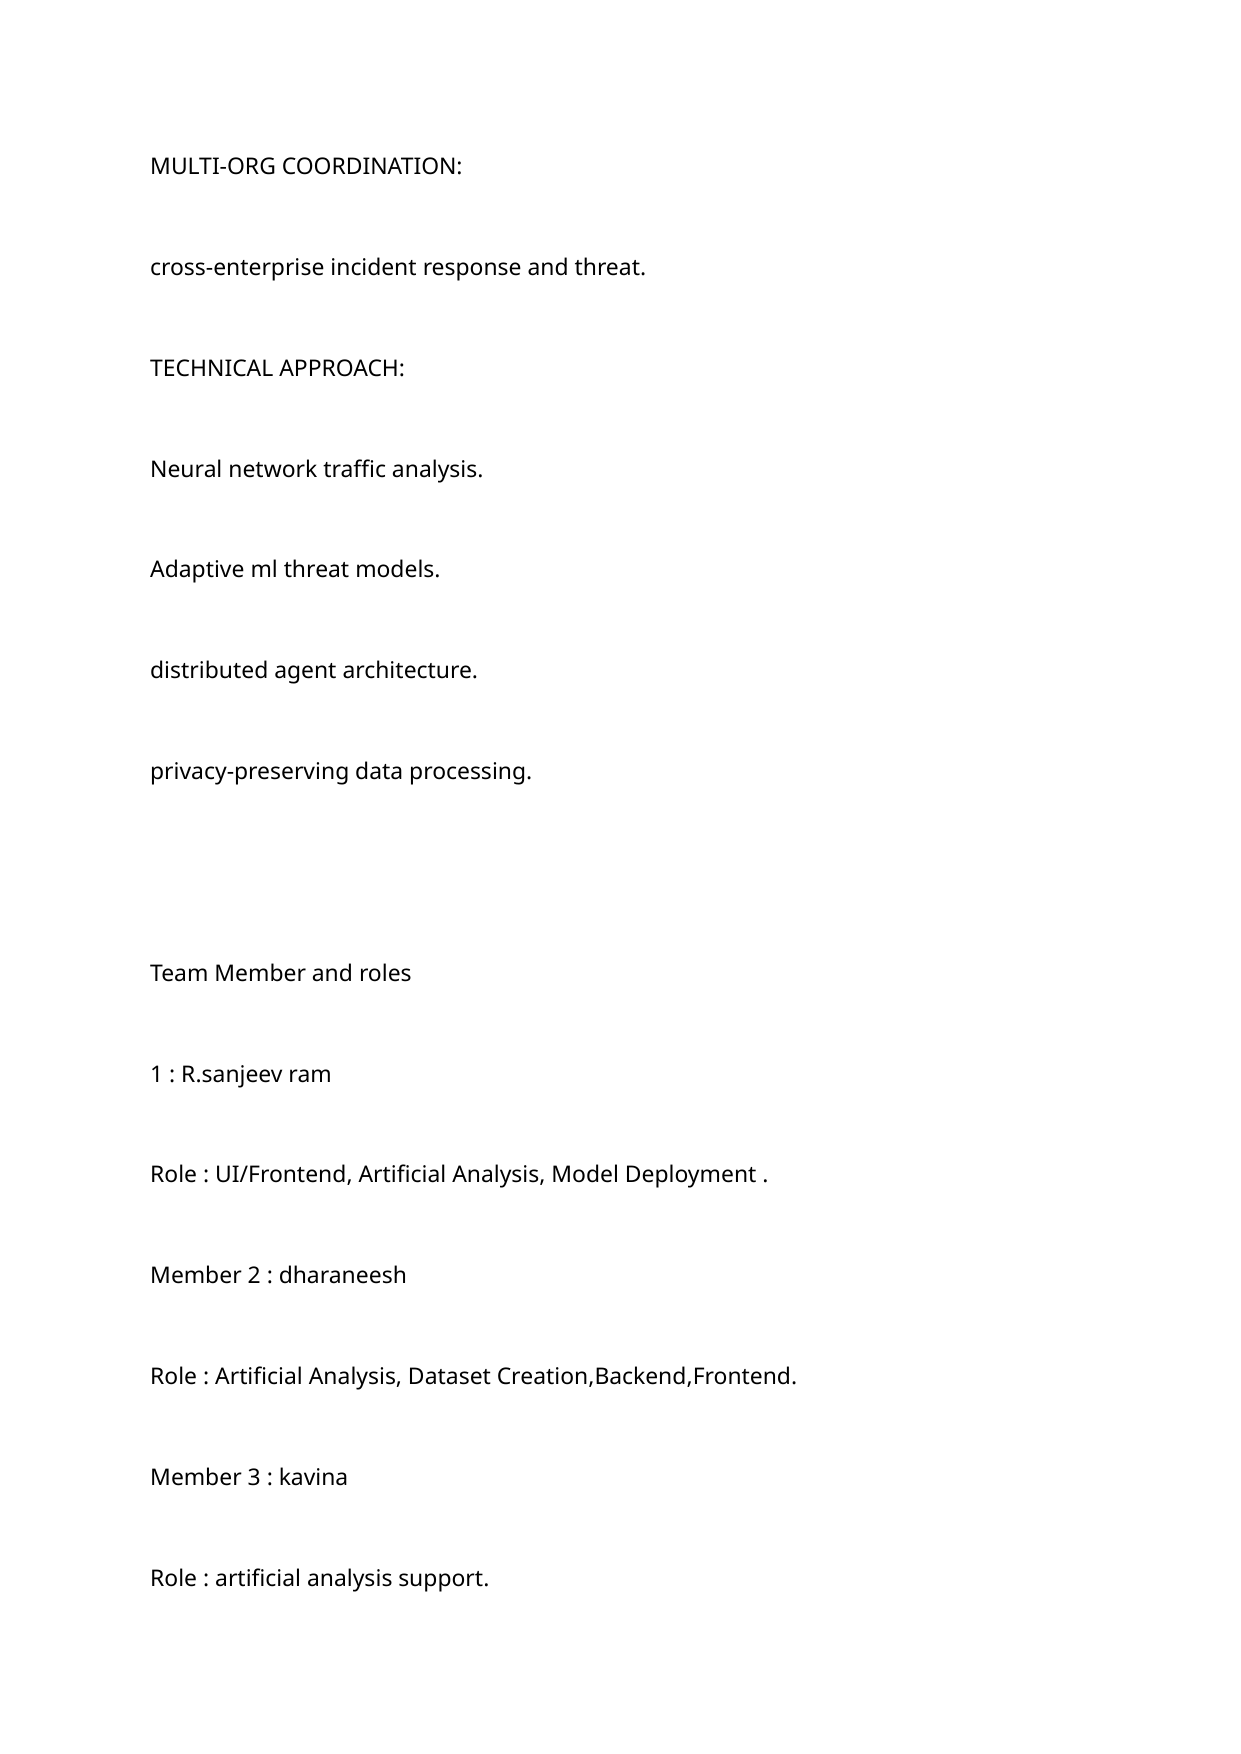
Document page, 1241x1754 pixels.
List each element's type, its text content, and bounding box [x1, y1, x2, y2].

text TECHNICAL APPROACH: [150, 352, 1090, 383]
text Adaptive ml threat models. [150, 553, 1090, 584]
text Member 2 : dharaneesh [150, 1259, 1090, 1290]
text privacy-preserving data processing. [150, 755, 1090, 786]
text distributed agent architecture. [150, 654, 1090, 685]
text cross-enterprise incident response and threat. [150, 251, 1090, 282]
text Member 3 : kavina [150, 1461, 1090, 1492]
text Role : Artificial Analysis, Dataset Creation,Backend,Frontend. [150, 1360, 1090, 1391]
text 1 : R.sanjeev ram [150, 1057, 1090, 1089]
text MULTI-ORG COORDINATION: [150, 150, 1090, 181]
text Team Member and roles [150, 957, 1090, 988]
text Neural network traffic analysis. [150, 452, 1090, 484]
text Role : artificial analysis support. [150, 1562, 1090, 1593]
text Role : UI/Frontend, Artificial Analysis, Model Deployment . [150, 1158, 1090, 1189]
